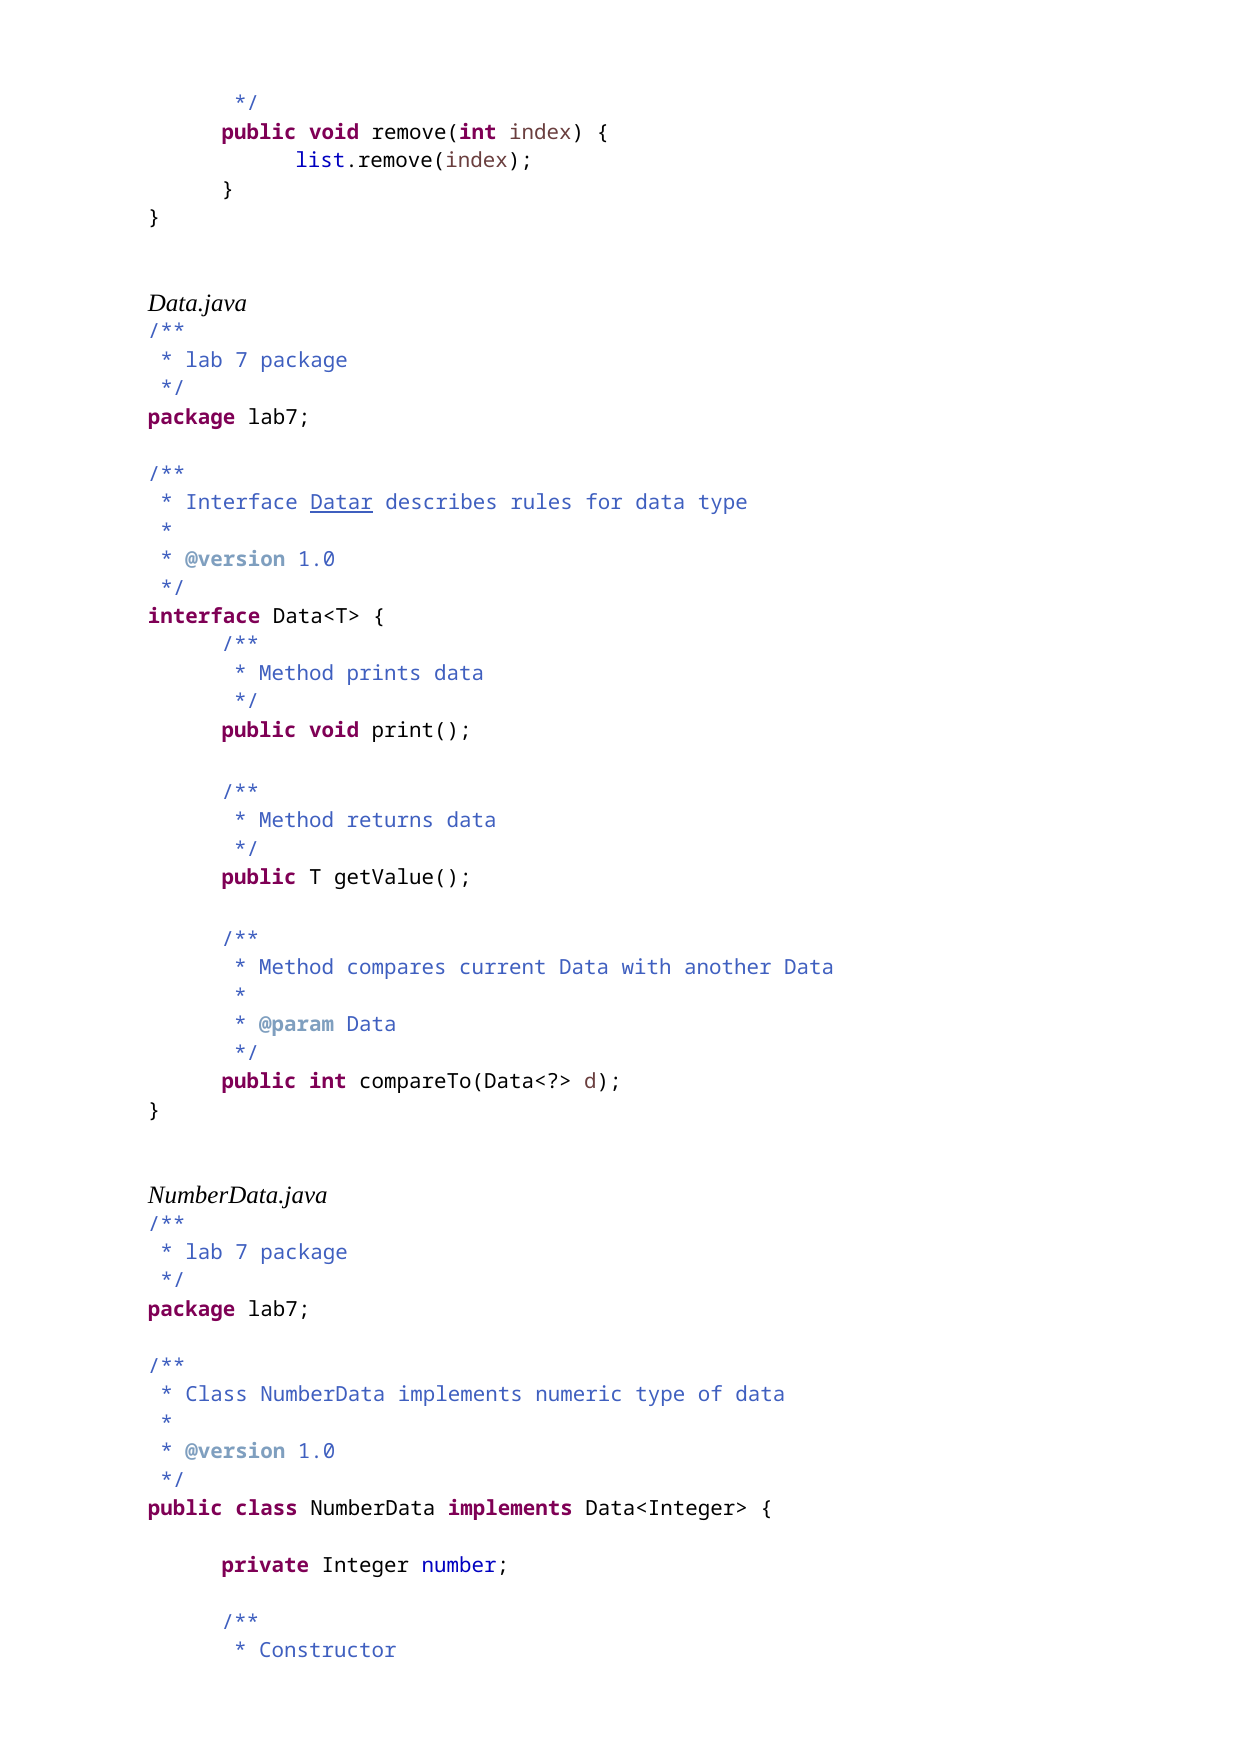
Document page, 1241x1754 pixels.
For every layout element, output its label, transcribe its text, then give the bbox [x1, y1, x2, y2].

text public void print(); [148, 715, 1152, 743]
text /** [148, 1209, 1152, 1237]
text * [148, 1408, 1152, 1436]
text * [148, 981, 1152, 1009]
text package lab7; [148, 402, 1152, 430]
text * [148, 516, 1152, 544]
text public int compareTo(Data<?> d); [148, 1066, 1152, 1095]
text Data.java [148, 288, 1152, 317]
text */ [148, 834, 1152, 862]
text */ [148, 686, 1152, 715]
text * Method returns data [148, 805, 1152, 834]
text public T getValue(); [148, 862, 1152, 891]
text * @param Data [148, 1009, 1152, 1038]
text interface Data<T> { [148, 601, 1152, 629]
text * Constructor [148, 1635, 1152, 1664]
text */ [148, 1038, 1152, 1066]
text /** [148, 777, 1152, 805]
text public void remove(int index) { [148, 117, 1152, 145]
text package lab7; [148, 1294, 1152, 1322]
text * Method compares current Data with another Data [148, 952, 1152, 981]
text } [148, 202, 1152, 231]
text */ [148, 373, 1152, 402]
text /** [148, 924, 1152, 952]
text /** [148, 317, 1152, 345]
text * @version 1.0 [148, 1436, 1152, 1465]
text private Integer number; [148, 1550, 1152, 1578]
text } [148, 1095, 1152, 1123]
text * Interface Datar describes rules for data type [148, 487, 1152, 516]
text */ [148, 1266, 1152, 1294]
text * Class NumberData implements numeric type of data [148, 1379, 1152, 1408]
text */ [148, 88, 1152, 117]
text /** [148, 1607, 1152, 1635]
text * lab 7 package [148, 1237, 1152, 1266]
text /** [148, 459, 1152, 487]
text NumberData.java [148, 1180, 1152, 1209]
text * lab 7 package [148, 345, 1152, 373]
text public class NumberData implements Data<Integer> { [148, 1493, 1152, 1522]
text * Method prints data [148, 658, 1152, 686]
text * @version 1.0 [148, 544, 1152, 573]
text /** [148, 1351, 1152, 1379]
text list.remove(index); [148, 145, 1152, 174]
text } [148, 174, 1152, 202]
text */ [148, 573, 1152, 601]
text */ [148, 1465, 1152, 1493]
text /** [148, 629, 1152, 658]
